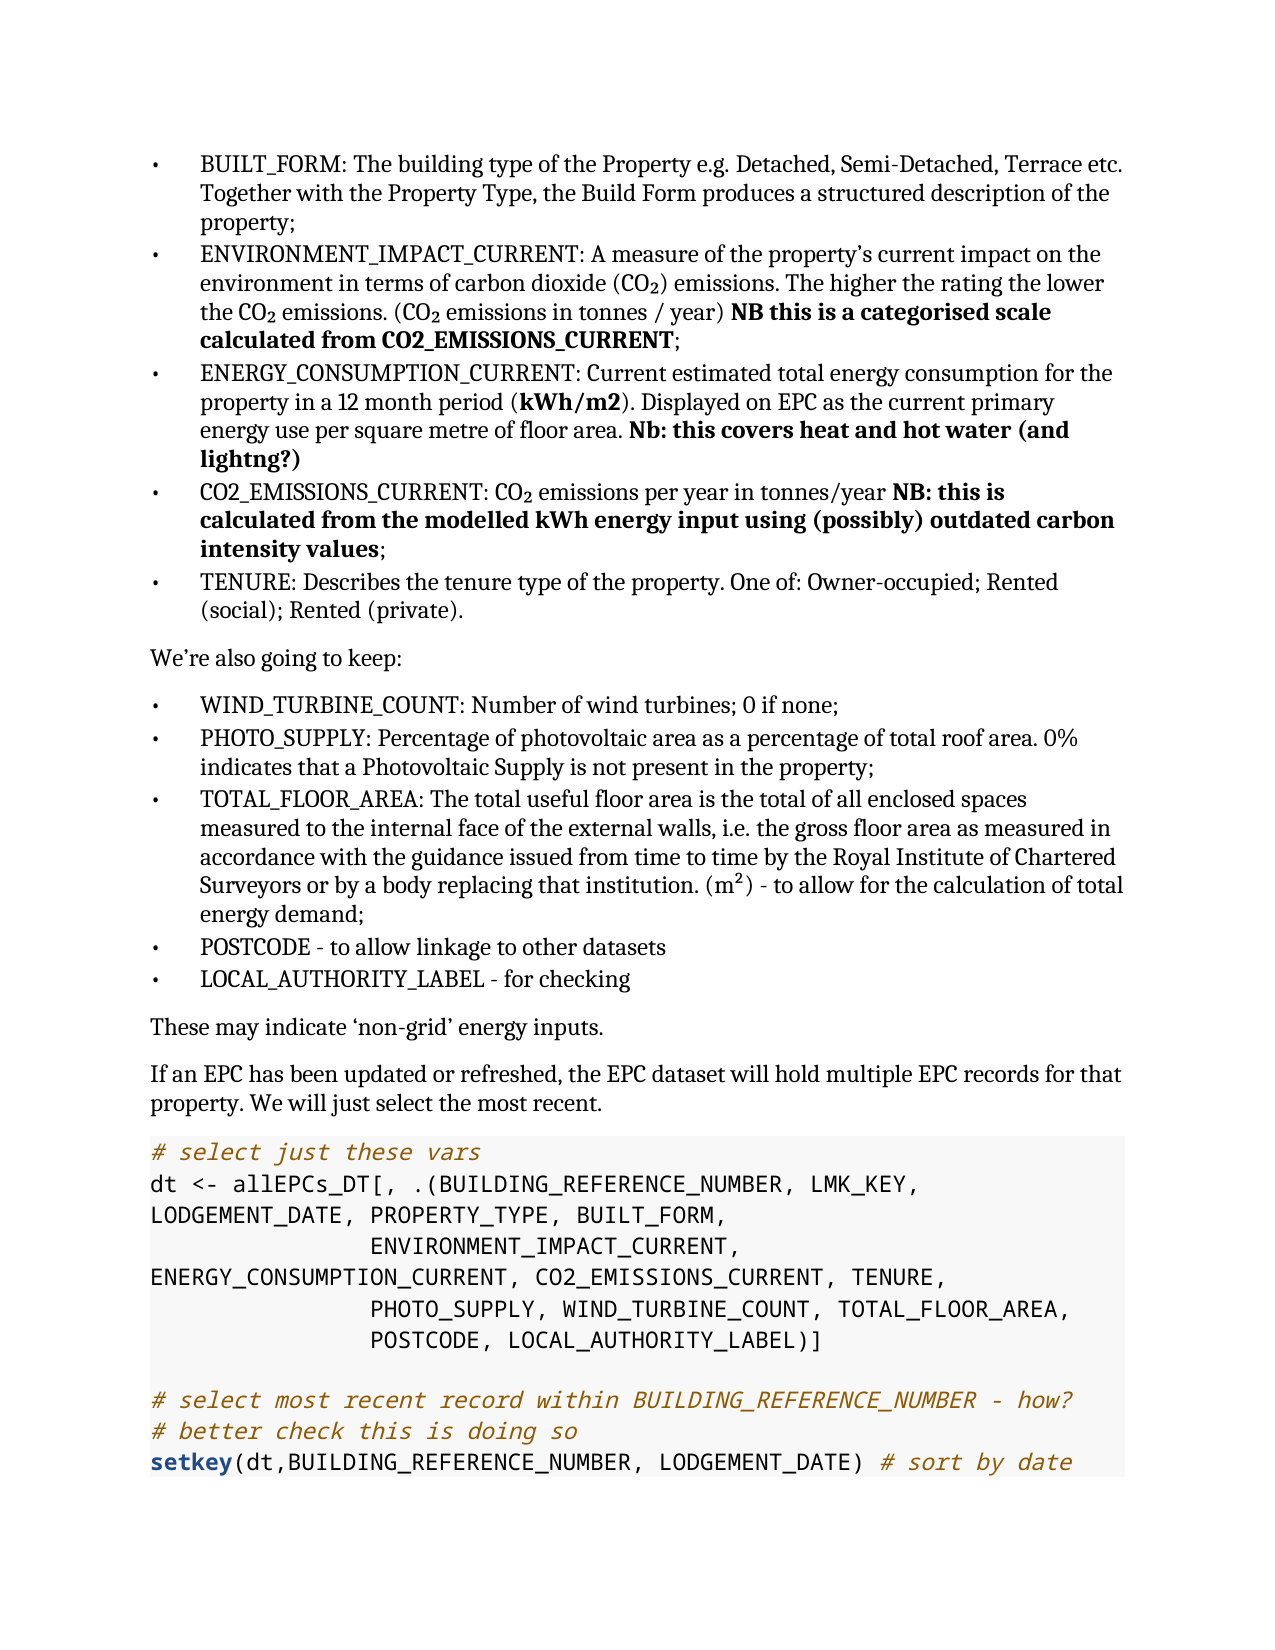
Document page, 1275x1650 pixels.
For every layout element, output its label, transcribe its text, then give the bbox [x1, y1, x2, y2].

list ENVIRONMENT_IMPACT_CURRENT: A measure of the property’s current impact on the environment in terms of carbon dioxide (CO₂) emissions. The higher the rating the lower the CO₂ emissions. (CO₂ emissions in tonnes / year) NB this is a categorised scale calculated from CO2_EMISSIONS_CURRENT; [150, 240, 1125, 355]
text These may indicate ‘non-grid’ energy inputs. [150, 1012, 1125, 1041]
text We’re also going to keep: [150, 644, 1125, 672]
list CO2_EMISSIONS_CURRENT: CO₂ emissions per year in tonnes/year NB: this is calculated from the modelled kWh energy input using (possibly) outdated carbon intensity values; [150, 477, 1125, 564]
list TENURE: Describes the tenure type of the property. One of: Owner-occupied; Rented (social); Rented (private). [150, 567, 1125, 625]
list POSTCODE - to allow linkage to other datasets [150, 932, 1125, 961]
list PHOTO_SUPPLY: Percentage of photovoltaic area as a percentage of total roof area. 0% indicates that a Photovoltaic Supply is not present in the property; [150, 724, 1125, 781]
list BUILT_FORM: The building type of the Property e.g. Detached, Semi-Detached, Terrace etc. Together with the Property Type, the Build Form produces a structured description of the property; [150, 150, 1125, 236]
list WIND_TURBINE_COUNT: Number of wind turbines; 0 if none; [150, 691, 1125, 720]
list LOCAL_AUTHORITY_LABEL - for checking [150, 965, 1125, 994]
list ENERGY_CONSUMPTION_CURRENT: Current estimated total energy consumption for the property in a 12 month period (kWh/m2). Displayed on EPC as the current primary energy use per square metre of floor area. Nb: this covers heat and hot water (and lightng?) [150, 359, 1125, 474]
text If an EPC has been updated or refreshed, the EPC dataset will hold multiple EPC records for that property. We will just select the most recent. [150, 1060, 1125, 1117]
list TOTAL_FLOOR_AREA: The total useful floor area is the total of all enclosed spaces measured to the internal face of the external walls, i.e. the gross floor area as measured in accordance with the guidance issued from time to time by the Royal Institute of Chartered Surveyors or by a body replacing that institution. (m²) - to allow for the calculation of total energy demand; [150, 785, 1125, 929]
